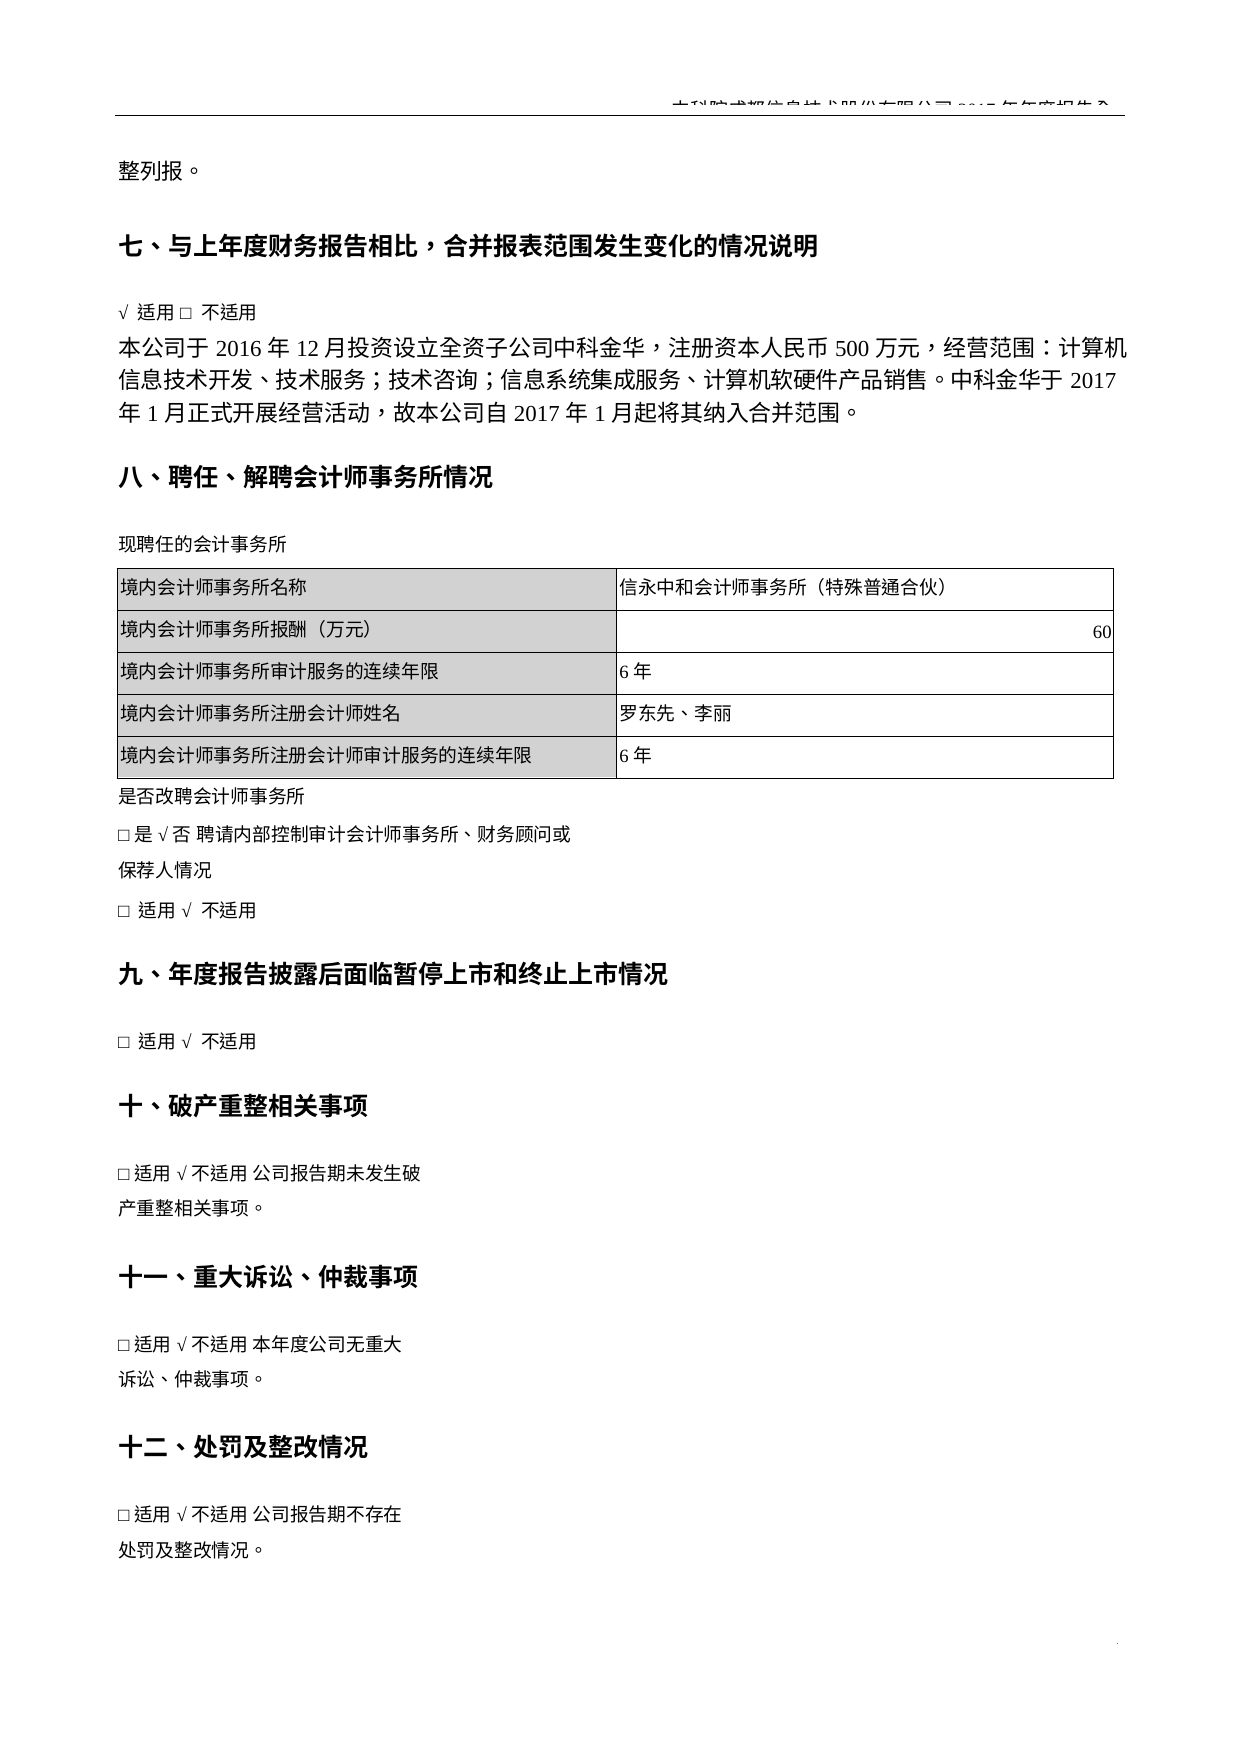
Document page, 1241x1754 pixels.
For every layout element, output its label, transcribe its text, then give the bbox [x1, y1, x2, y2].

text √ 适用 □ 不适用 [118, 300, 1122, 325]
text □ 是 √ 否 聘请内部控制审计会计师事务所、财务顾问或保荐人情况 [118, 821, 589, 883]
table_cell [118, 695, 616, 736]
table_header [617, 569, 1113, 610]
text □ 适用 √ 不适用 公司报告期不存在处罚及整改情况。 [118, 1502, 420, 1563]
subtitle 十二、处罚及整改情况 [118, 1430, 1122, 1464]
text □ 适用 √ 不适用 公司报告期未发生破产重整相关事项。 [118, 1160, 439, 1221]
text 整列报。 [118, 156, 1122, 186]
text 是否改聘会计师事务所 [118, 784, 1122, 809]
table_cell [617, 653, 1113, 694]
subtitle 七、与上年度财务报告相比，合并报表范围发生变化的情况说明 [118, 228, 1122, 262]
subtitle 信息技术开发、技术服务；技术咨询；信息系统集成服务、计算机软硬件产品销售。中科金华于 2017 [118, 364, 1138, 396]
subtitle 本公司于 2016 年 12 月投资设立全资子公司中科金华，注册资本人民币 500 万元，经营范围：计算机 [118, 332, 1138, 364]
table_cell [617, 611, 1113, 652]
subtitle 十、破产重整相关事项 [118, 1088, 1122, 1122]
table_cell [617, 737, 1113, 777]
text □ 适用 √ 不适用 本年度公司无重大诉讼、仲裁事项。 [118, 1331, 420, 1392]
subtitle 年 1 月正式开展经营活动，故本公司自 2017 年 1 月起将其纳入合并范围。 [118, 397, 1122, 428]
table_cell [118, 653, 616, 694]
text □ 适用 √ 不适用 [118, 897, 1122, 923]
text □ 适用 √ 不适用 [118, 1028, 1122, 1054]
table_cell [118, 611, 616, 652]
subtitle 十一、重大诉讼、仲裁事项 [118, 1259, 1122, 1293]
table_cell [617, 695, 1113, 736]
subtitle 八、聘任、解聘会计师事务所情况 [118, 459, 1122, 493]
subtitle 九、年度报告披露后面临暂停上市和终止上市情况 [118, 957, 1122, 991]
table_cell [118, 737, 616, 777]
text 现聘任的会计事务所 [118, 531, 1122, 557]
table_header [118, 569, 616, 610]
